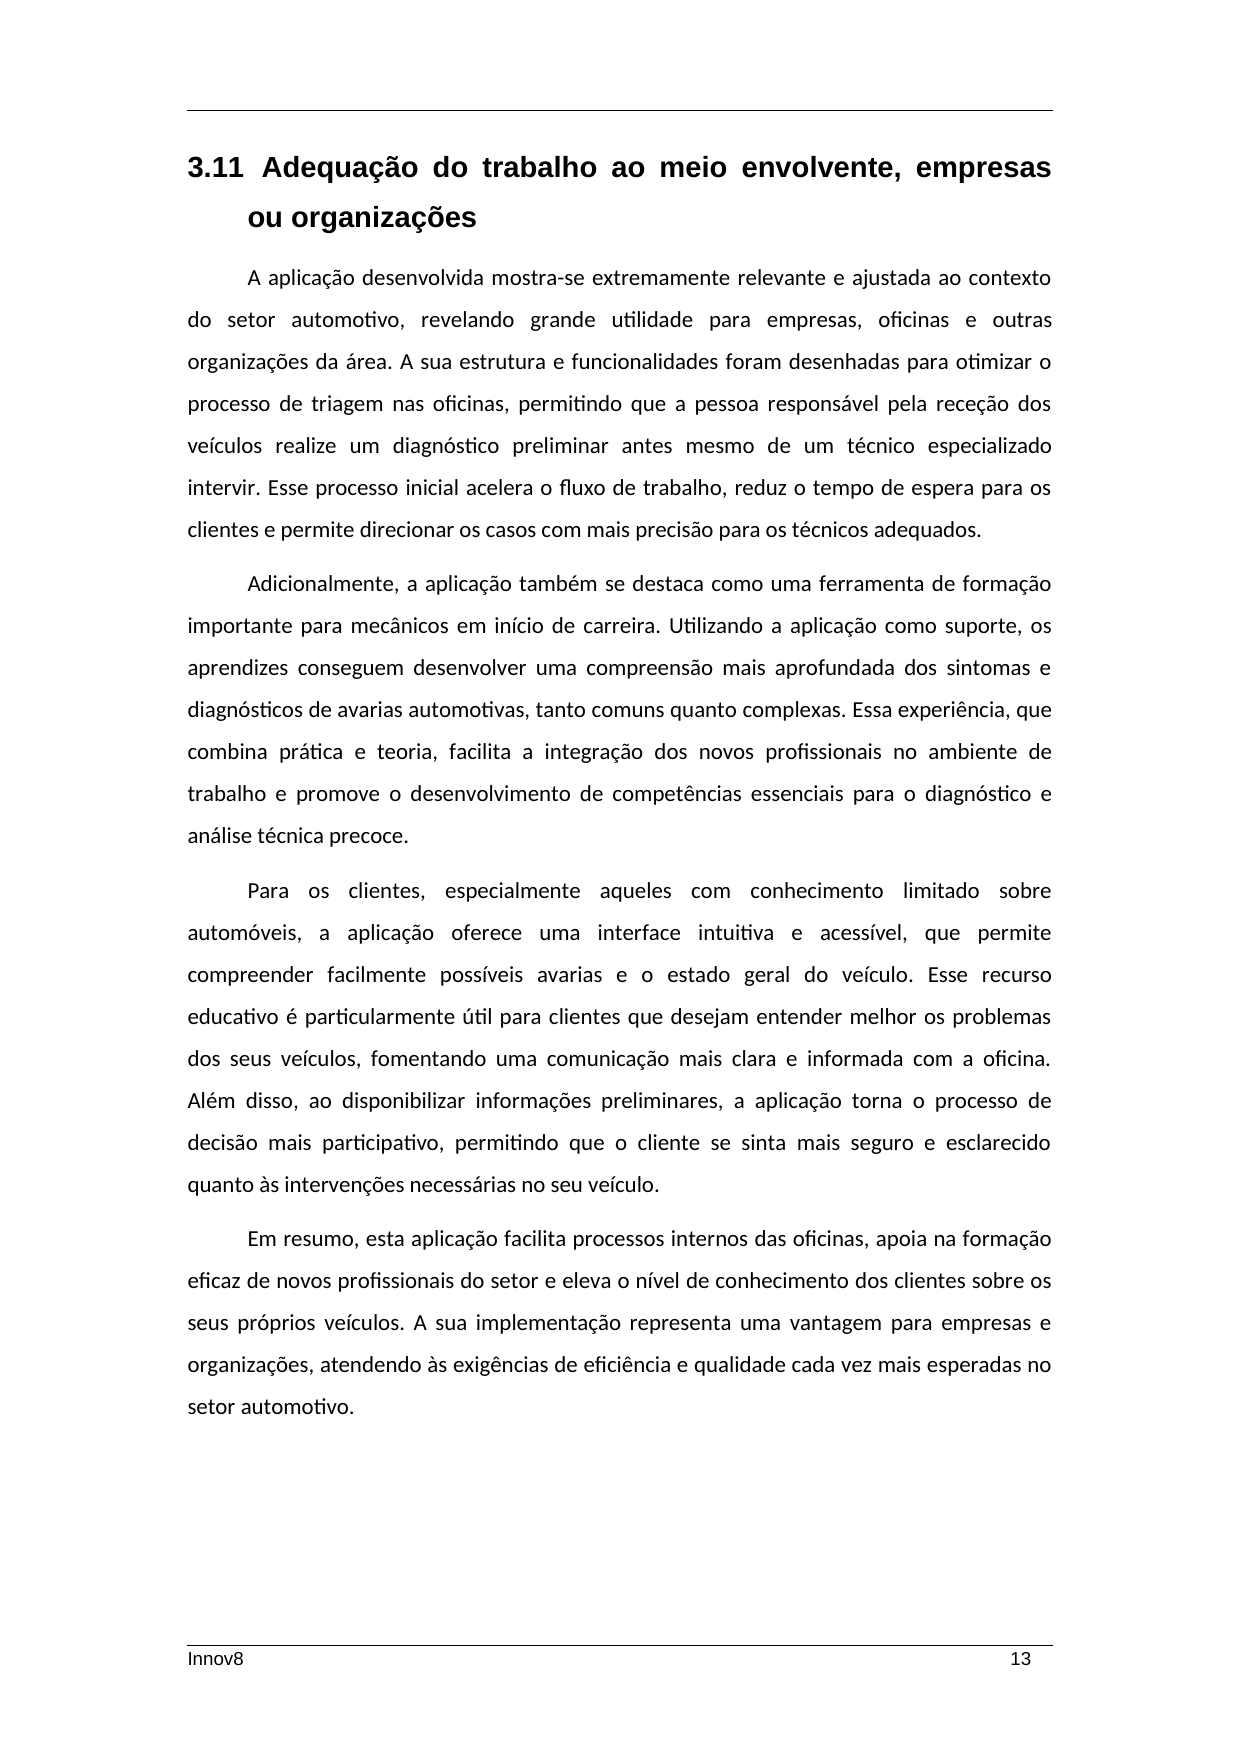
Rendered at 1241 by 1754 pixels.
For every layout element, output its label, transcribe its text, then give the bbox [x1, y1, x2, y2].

text Adicionalmente, a aplicação também se destaca como uma ferramenta de formação importante para mecânicos em início de carreira. Utilizando a aplicação como suporte, os aprendizes conseguem desenvolver uma compreensão mais aprofundada dos sintomas e diagnósticos de avarias automotivas, tanto comuns quanto complexas. Essa experiência, que combina prática e teoria, facilita a integração dos novos profissionais no ambiente de trabalho e promove o desenvolvimento de competências essenciais para o diagnóstico e análise técnica precoce. [187, 569, 1053, 849]
text Em resumo, esta aplicação facilita processos internos das oficinas, apoia na formação eficaz de novos profissionais do setor e eleva o nível de conhecimento dos clientes sobre os seus próprios veículos. A sua implementação representa uma vantagem para empresas e organizações, atendendo às exigências de eficiência e qualidade cada vez mais esperadas no setor automotivo. [187, 1224, 1053, 1420]
text Adequação do trabalho ao meio envolvente, empresas ou organizações [187, 150, 1053, 234]
text Para os clientes, especialmente aqueles com conhecimento limitado sobre automóveis, a aplicação oferece uma interface intuitiva e acessível, que permite compreender facilmente possíveis avarias e o estado geral do veículo. Esse recurso educativo é particularmente útil para clientes que desejam entender melhor os problemas dos seus veículos, fomentando uma comunicação mais clara e informada com a oficina. Além disso, ao disponibilizar informações preliminares, a aplicação torna o processo de decisão mais participativo, permitindo que o cliente se sinta mais seguro e esclarecido quanto às intervenções necessárias no seu veículo. [187, 876, 1053, 1198]
text A aplicação desenvolvida mostra-se extremamente relevante e ajustada ao contexto do setor automotivo, revelando grande utilidade para empresas, oficinas e outras organizações da área. A sua estrutura e funcionalidades foram desenhadas para otimizar o processo de triagem nas oficinas, permitindo que a pessoa responsável pela receção dos veículos realize um diagnóstico preliminar antes mesmo de um técnico especializado intervir. Esse processo inicial acelera o fluxo de trabalho, reduz o tempo de espera para os clientes e permite direcionar os casos com mais precisão para os técnicos adequados. [187, 263, 1053, 543]
